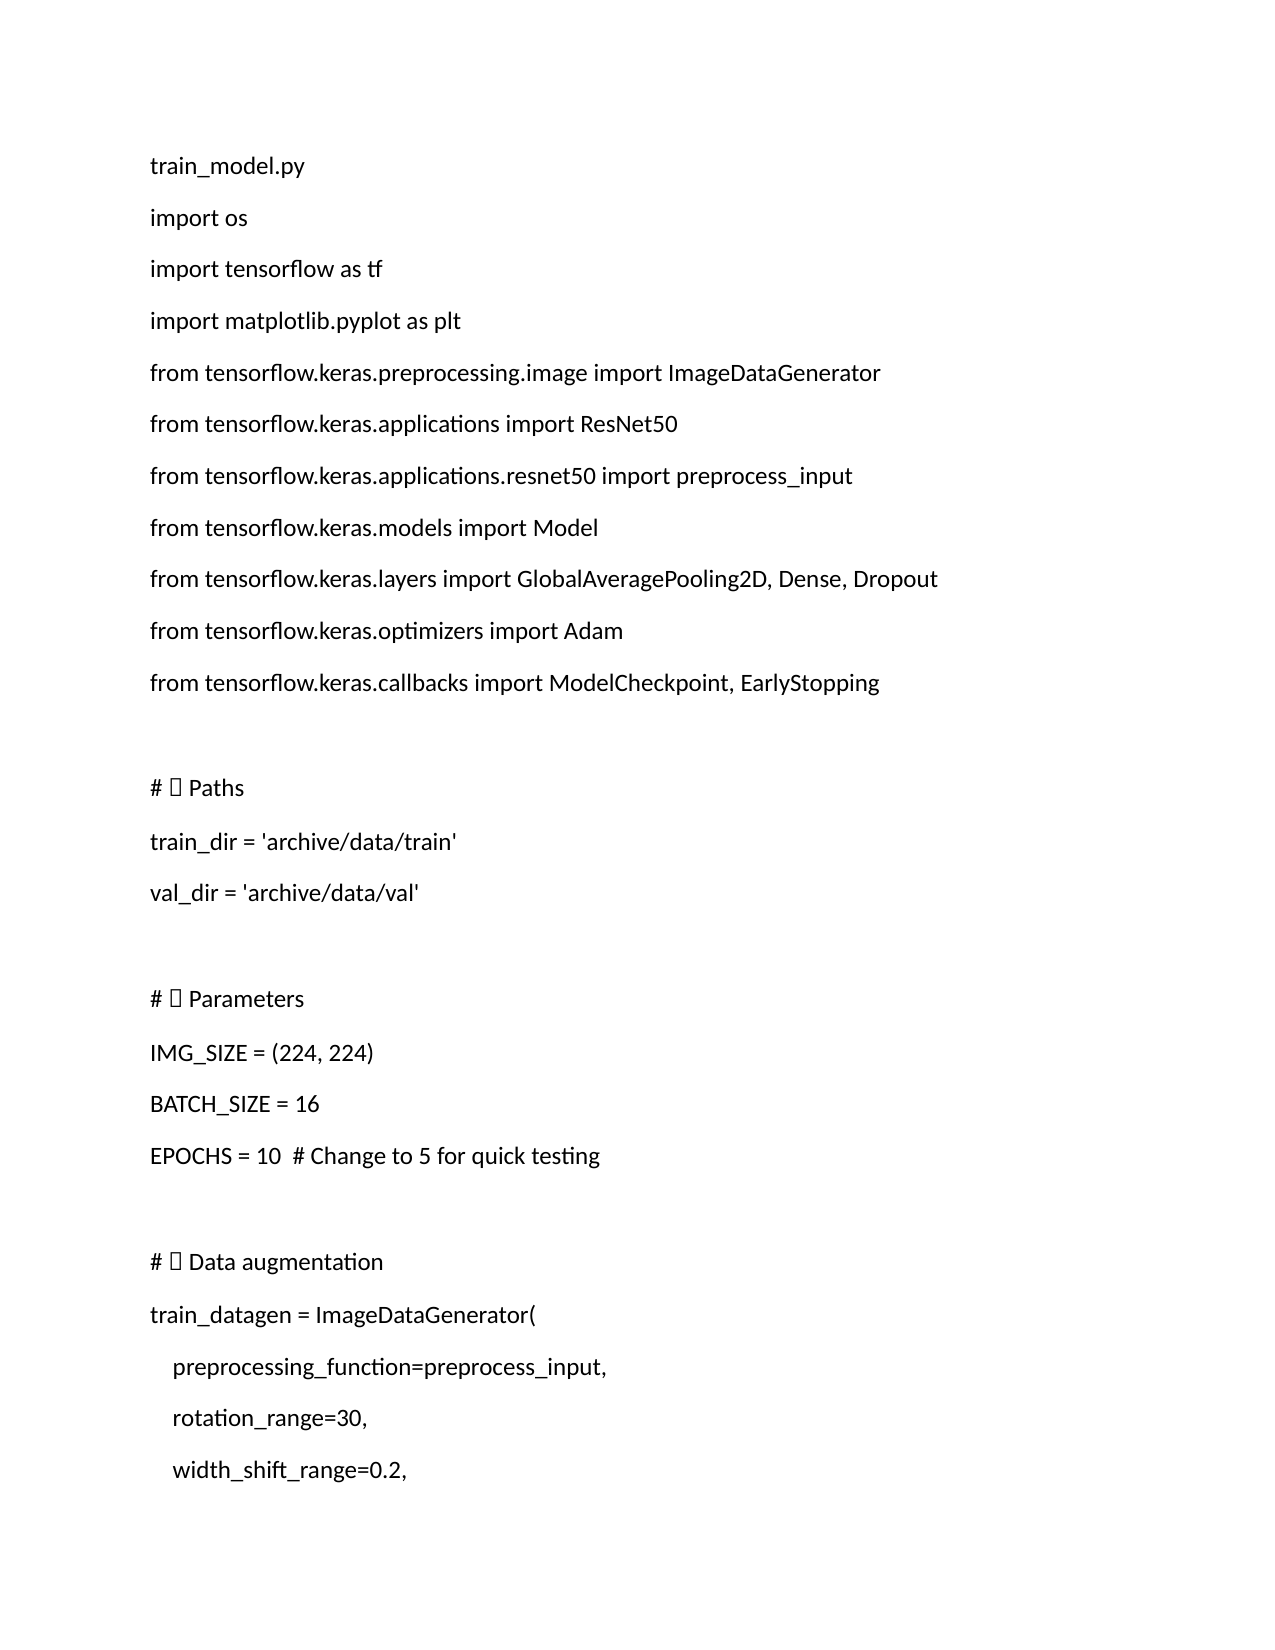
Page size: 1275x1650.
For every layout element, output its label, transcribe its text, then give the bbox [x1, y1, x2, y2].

text val_dir = 'archive/data/val' [150, 877, 1125, 908]
text from tensorflow.keras.preprocessing.image import ImageDataGenerator [150, 357, 1125, 387]
text train_datagen = ImageDataGenerator( [150, 1299, 1125, 1330]
text BATCH_SIZE = 16 [150, 1088, 1125, 1119]
text from tensorflow.keras.layers import GlobalAveragePooling2D, Dense, Dropout [150, 563, 1125, 594]
text # ✅ Paths [150, 770, 1125, 804]
text EPOCHS = 10 # Change to 5 for quick testing [150, 1140, 1125, 1171]
text preprocessing_function=preprocess_input, [150, 1351, 1125, 1381]
text rotation_range=30, [150, 1402, 1125, 1433]
text import matplotlib.pyplot as plt [150, 305, 1125, 336]
text from tensorflow.keras.callbacks import ModelCheckpoint, EarlyStopping [150, 667, 1125, 697]
text # ✅ Data augmentation [150, 1243, 1125, 1277]
text from tensorflow.keras.applications import ResNet50 [150, 408, 1125, 439]
text from tensorflow.keras.applications.resnet50 import preprocess_input [150, 460, 1125, 491]
text train_dir = 'archive/data/train' [150, 826, 1125, 856]
text from tensorflow.keras.models import Model [150, 512, 1125, 542]
text import os [150, 202, 1125, 232]
text IMG_SIZE = (224, 224) [150, 1037, 1125, 1067]
text train_model.py [150, 150, 1125, 181]
text import tensorflow as tf [150, 253, 1125, 284]
text from tensorflow.keras.optimizers import Adam [150, 615, 1125, 646]
text width_shift_range=0.2, [150, 1454, 1125, 1485]
text # ✅ Parameters [150, 981, 1125, 1015]
